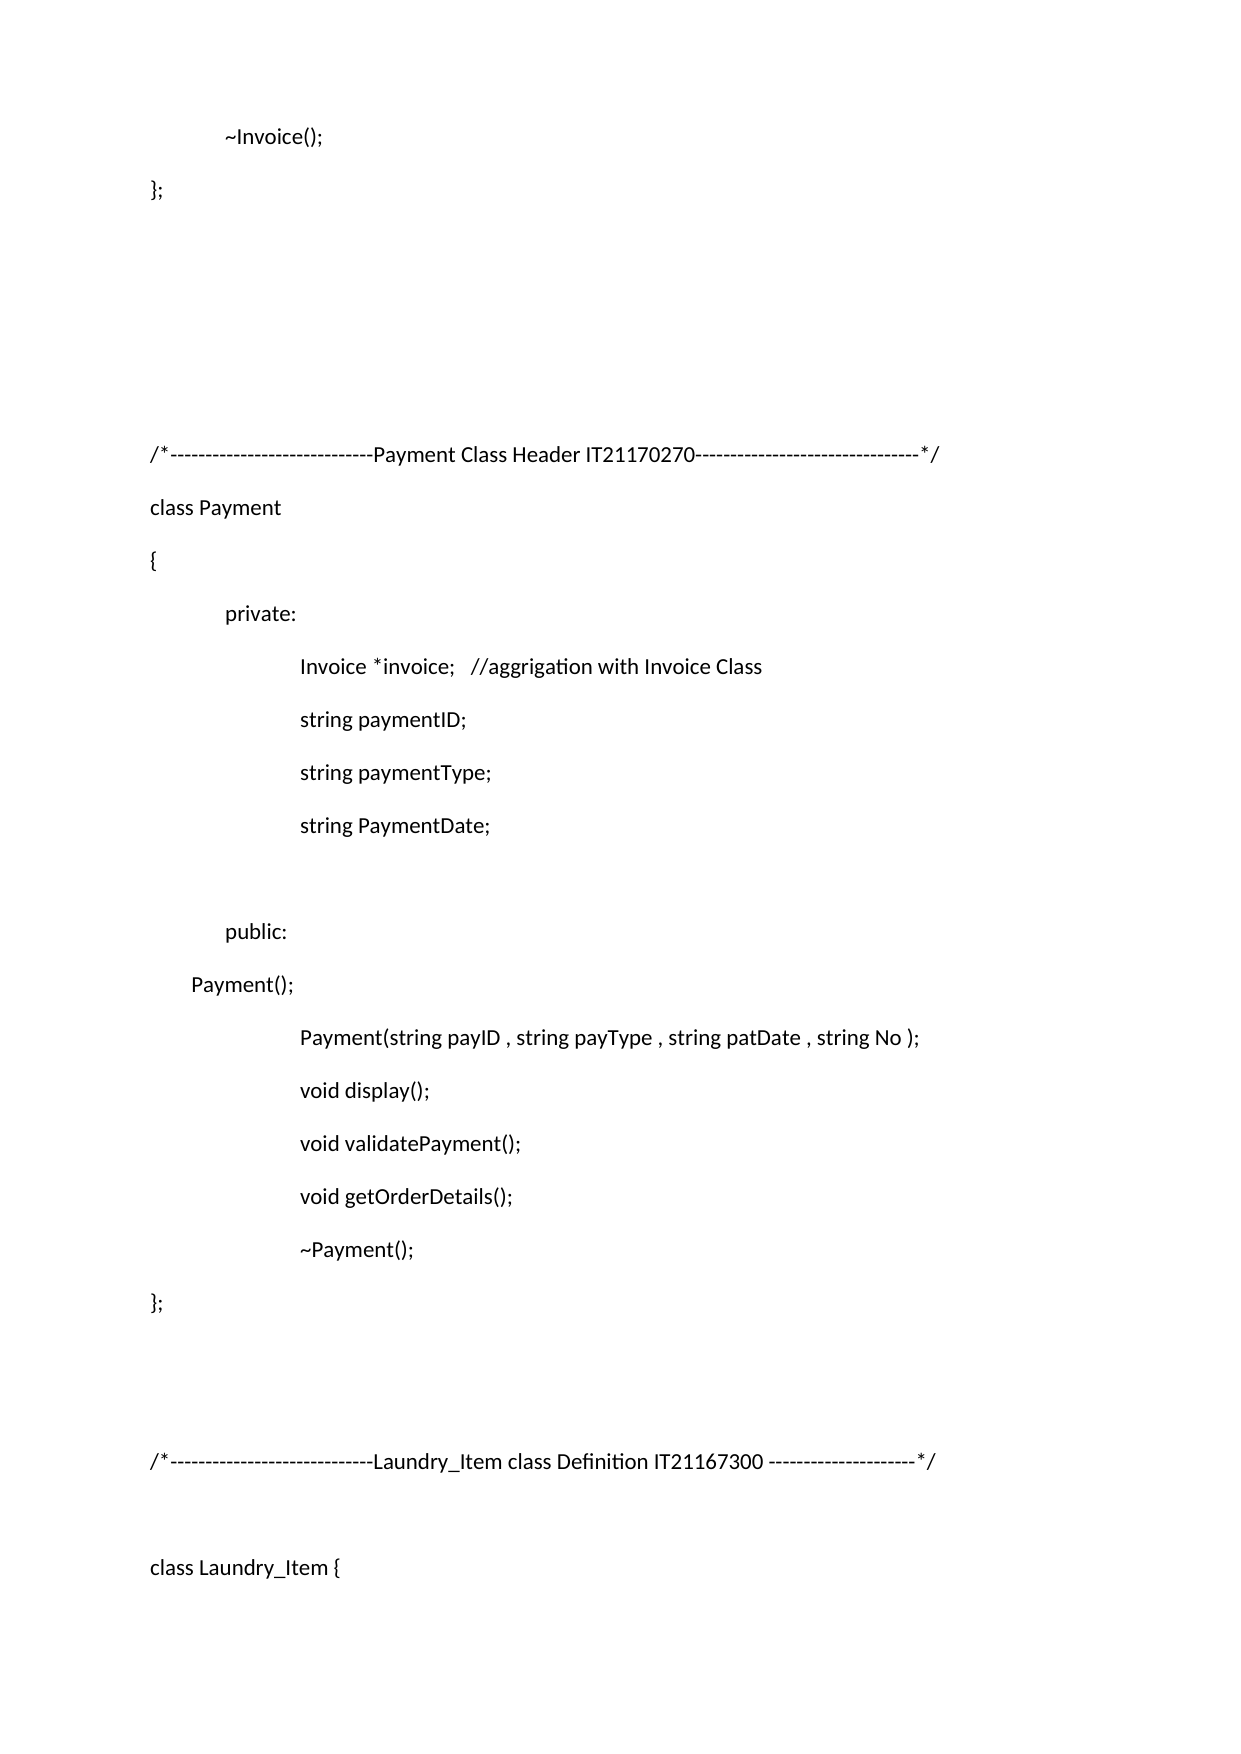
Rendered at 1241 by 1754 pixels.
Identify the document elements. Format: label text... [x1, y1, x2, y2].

text class Payment [150, 493, 1090, 521]
text string paymentID; [150, 705, 1090, 733]
text ~Invoice(); [150, 122, 1090, 150]
text void display(); [150, 1076, 1090, 1104]
text Payment(string payID , string payType , string patDate , string No ); [150, 1023, 1090, 1051]
text void getOrderDetails(); [150, 1182, 1090, 1210]
text public: [150, 917, 1090, 945]
text string PaymentDate; [150, 811, 1090, 839]
text /*-----------------------------Laundry_Item class Definition IT21167300 ---------------------*/ [150, 1447, 1090, 1475]
text }; [150, 175, 1090, 203]
text class Laundry_Item { [150, 1553, 1090, 1581]
text /*-----------------------------Payment Class Header IT21170270--------------------------------*/ [150, 440, 1090, 468]
text string paymentType; [150, 758, 1090, 786]
text }; [150, 1288, 1090, 1316]
text ~Payment(); [150, 1235, 1090, 1263]
text Invoice *invoice; //aggrigation with Invoice Class [150, 652, 1090, 680]
text Payment(); [150, 970, 1090, 998]
text { [150, 546, 1090, 574]
text void validatePayment(); [150, 1129, 1090, 1157]
text private: [150, 599, 1090, 627]
